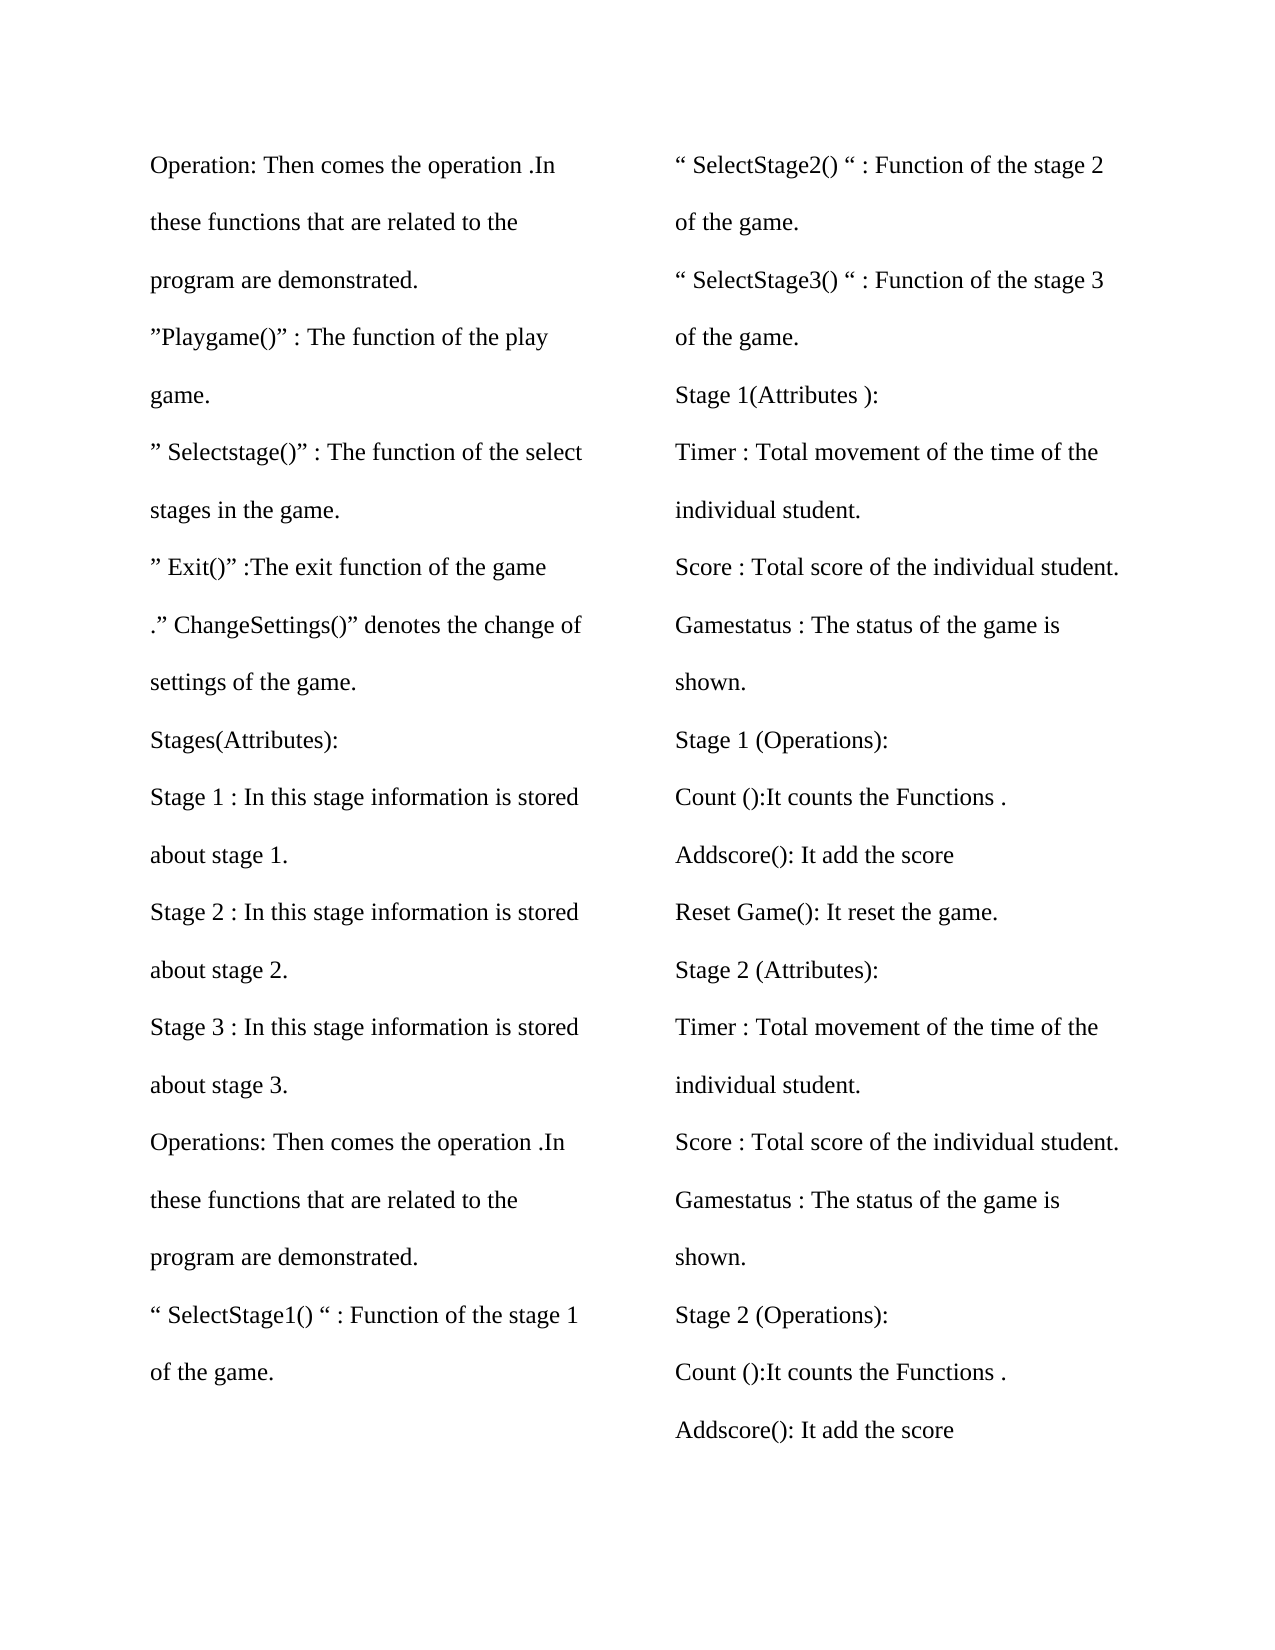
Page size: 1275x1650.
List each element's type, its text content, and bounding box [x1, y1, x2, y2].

text ” Selectstage()” : The function of the select stages in the game. [150, 437, 600, 524]
text .” ChangeSettings()” denotes the change of settings of the game. [150, 610, 600, 696]
text Timer : Total movement of the time of the individual student. [675, 437, 1125, 524]
text Stage 2 : In this stage information is stored about stage 2. [150, 897, 600, 984]
text Stage 3 : In this stage information is stored about stage 3. [150, 1012, 600, 1099]
text “ SelectStage2() “ : Function of the stage 2 of the game. [675, 150, 1125, 236]
text Score : Total score of the individual student. [675, 1127, 1125, 1156]
text Reset Game(): It reset the game. [675, 897, 1125, 926]
text Addscore(): It add the score [675, 840, 1125, 869]
text ” Exit()” :The exit function of the game [150, 552, 600, 581]
text Score : Total score of the individual student. [675, 552, 1125, 581]
text “ SelectStage1() “ : Function of the stage 1 of the game. [150, 1300, 600, 1386]
text Stage 2 (Attributes): [675, 955, 1125, 984]
text Count ():It counts the Functions . [675, 1357, 1125, 1386]
text Stage 2 (Operations): [675, 1300, 1125, 1329]
text Stage 1(Attributes ): [675, 380, 1125, 409]
text Stage 1 (Operations): [675, 725, 1125, 754]
text Timer : Total movement of the time of the individual student. [675, 1012, 1125, 1099]
text Gamestatus : The status of the game is shown. [675, 610, 1125, 696]
text “ SelectStage3() “ : Function of the stage 3 of the game. [675, 265, 1125, 351]
text Addscore(): It add the score [675, 1415, 1125, 1444]
text Operations: Then comes the operation .In these functions that are related to the program are demonstrated. [150, 1127, 600, 1271]
text Operation: Then comes the operation .In these functions that are related to the program are demonstrated. [150, 150, 600, 294]
text Stage 1 : In this stage information is stored about stage 1. [150, 782, 600, 869]
text Count ():It counts the Functions . [675, 782, 1125, 811]
text Stages(Attributes): [150, 725, 600, 754]
text ”Playgame()” : The function of the play game. [150, 322, 600, 409]
text Gamestatus : The status of the game is shown. [675, 1185, 1125, 1271]
